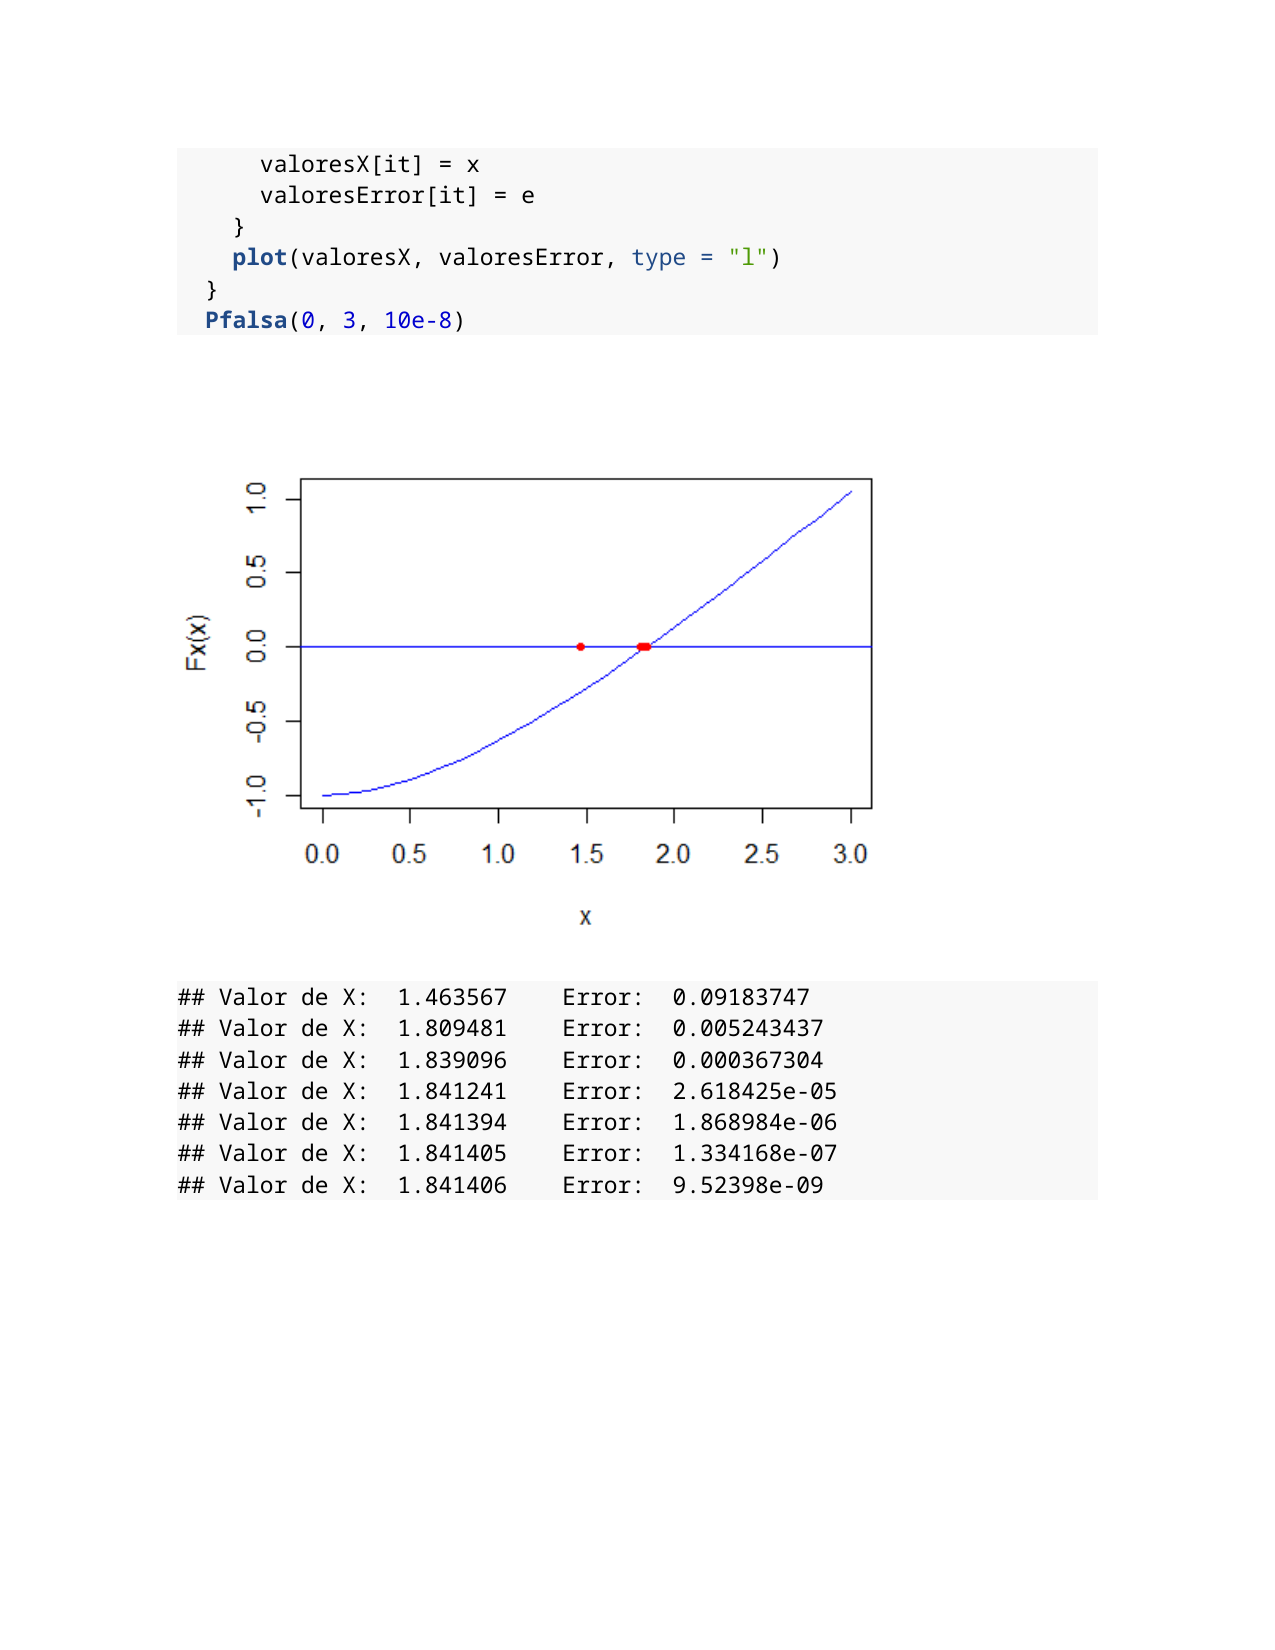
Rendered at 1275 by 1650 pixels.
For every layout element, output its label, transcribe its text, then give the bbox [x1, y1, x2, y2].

text ## Valor de X: 1.463567 Error: 0.09183747 ## Valor de X: 1.809481 Error: 0.005243437 ## Valor de X: 1.839096 Error: 0.000367304 ## Valor de X: 1.841241 Error: 2.618425e-05 ## Valor de X: 1.841394 Error: 1.868984e-06 ## Valor de X: 1.841405 Error: 1.334168e-07 ## Valor de X: 1.841406 Error: 9.52398e-09 [177, 981, 1098, 1200]
picture [177, 356, 935, 963]
